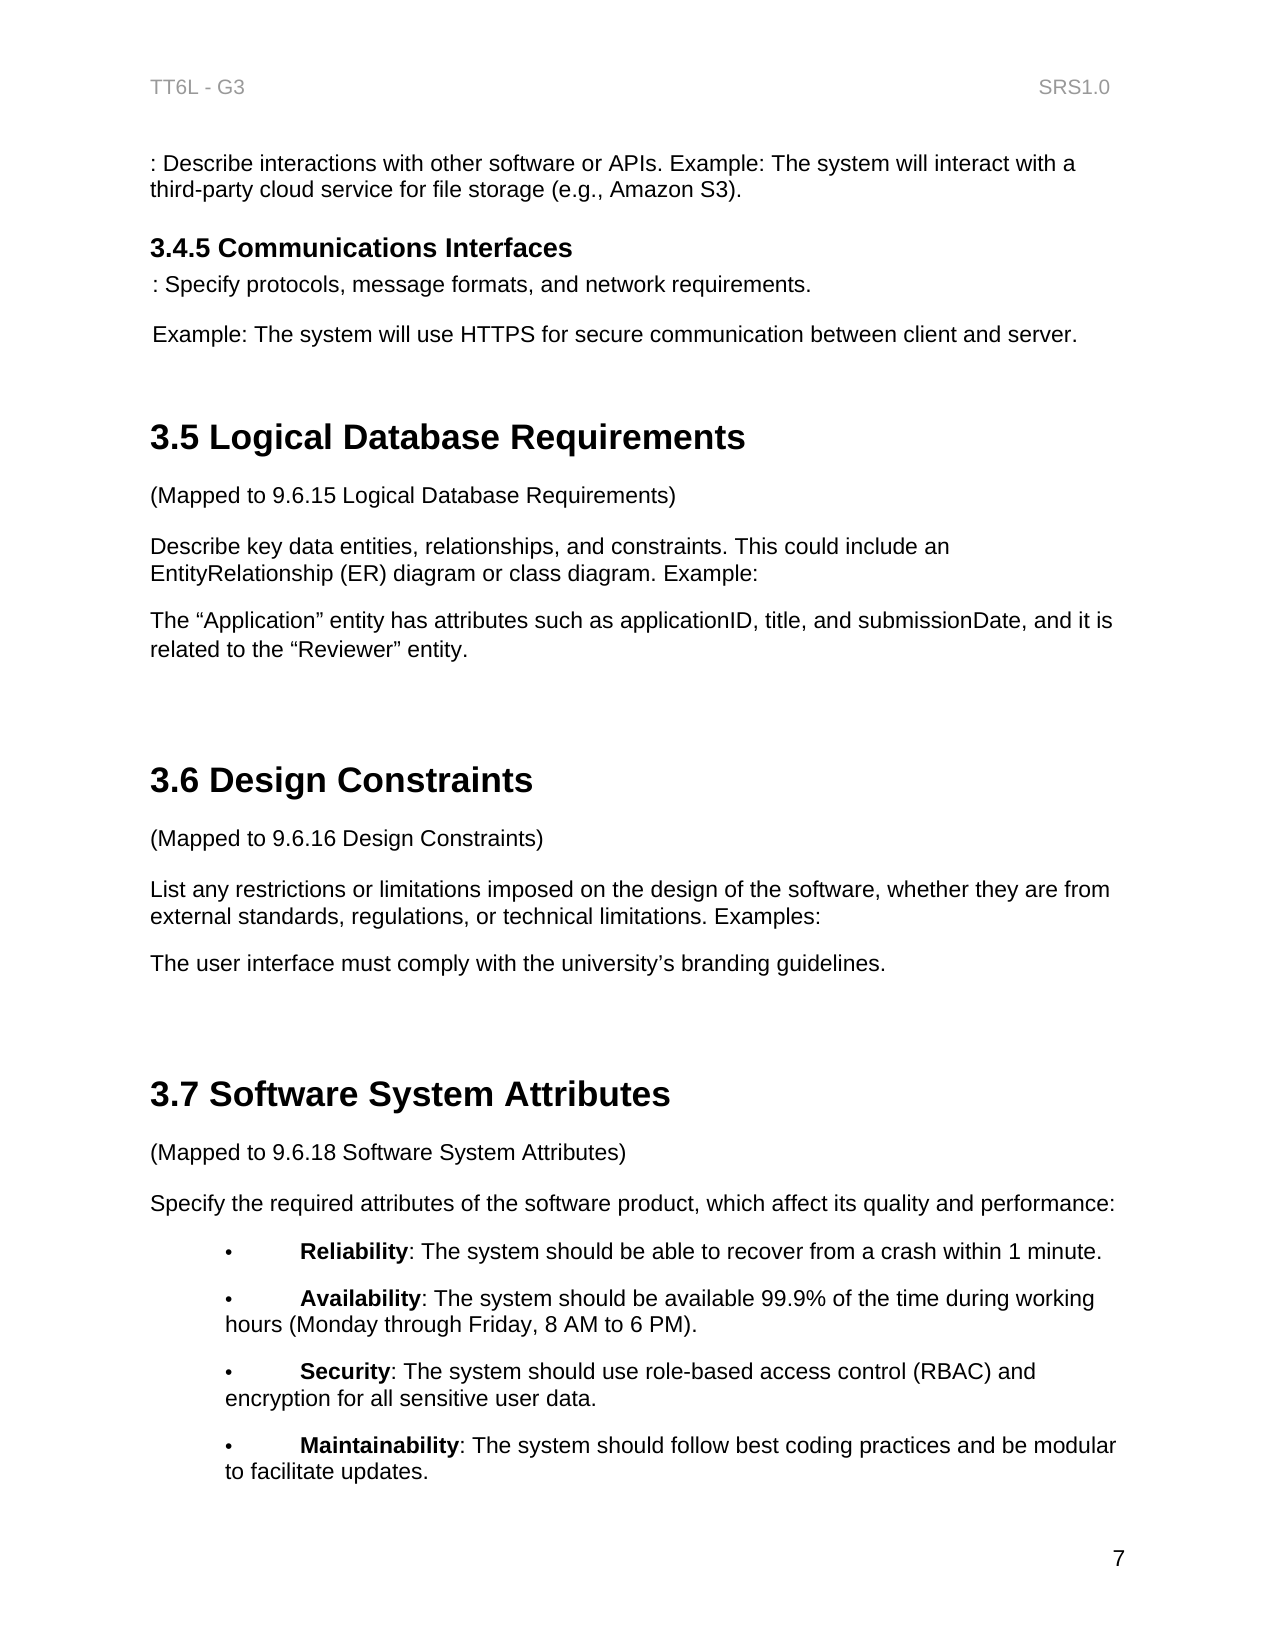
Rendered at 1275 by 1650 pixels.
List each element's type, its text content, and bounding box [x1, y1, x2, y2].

subtitle 3.4.5 Communications Interfaces [150, 232, 1125, 263]
text (Mapped to 9.6.16 Design Constraints) [150, 825, 1125, 851]
text The user interface must comply with the university’s branding guidelines. [150, 950, 1125, 976]
text : Describe interactions with other software or APIs. Example: The system will interact with a third-party cloud service for file storage (e.g., Amazon S3). [150, 150, 1121, 203]
text • Reliability: The system should be able to recover from a crash within 1 minute. [225, 1238, 1121, 1264]
subtitle 3.7 Software System Attributes [150, 1073, 1125, 1114]
subtitle 3.6 Design Constraints [150, 759, 1125, 800]
subtitle 3.5 Logical Database Requirements [150, 416, 1125, 457]
text (Mapped to 9.6.15 Logical Database Requirements) [150, 482, 1125, 508]
text (Mapped to 9.6.18 Software System Attributes) [150, 1139, 1125, 1165]
text • Maintainability: The system should follow best coding practices and be modular to facilitate updates. [225, 1432, 1121, 1484]
text Example: The system will use HTTPS for secure communication between client and server. [152, 321, 1123, 348]
text : Specify protocols, message formats, and network requirements. [152, 271, 1123, 298]
text The “Application” entity has attributes such as applicationID, title, and submissionDate, and it is related to the “Reviewer” entity. [150, 607, 1125, 662]
text List any restrictions or limitations imposed on the design of the software, whether they are from external standards, regulations, or technical limitations. Examples: [150, 876, 1121, 929]
text • Security: The system should use role-based access control (RBAC) and encryption for all sensitive user data. [225, 1358, 1121, 1411]
text Specify the required attributes of the software product, which affect its quality and performance: [150, 1190, 1121, 1217]
text Describe key data entities, relationships, and constraints. This could include an EntityRelationship (ER) diagram or class diagram. Example: [150, 533, 1017, 586]
text • Availability: The system should be available 99.9% of the time during working hours (Monday through Friday, 8 AM to 6 PM). [225, 1285, 1121, 1337]
